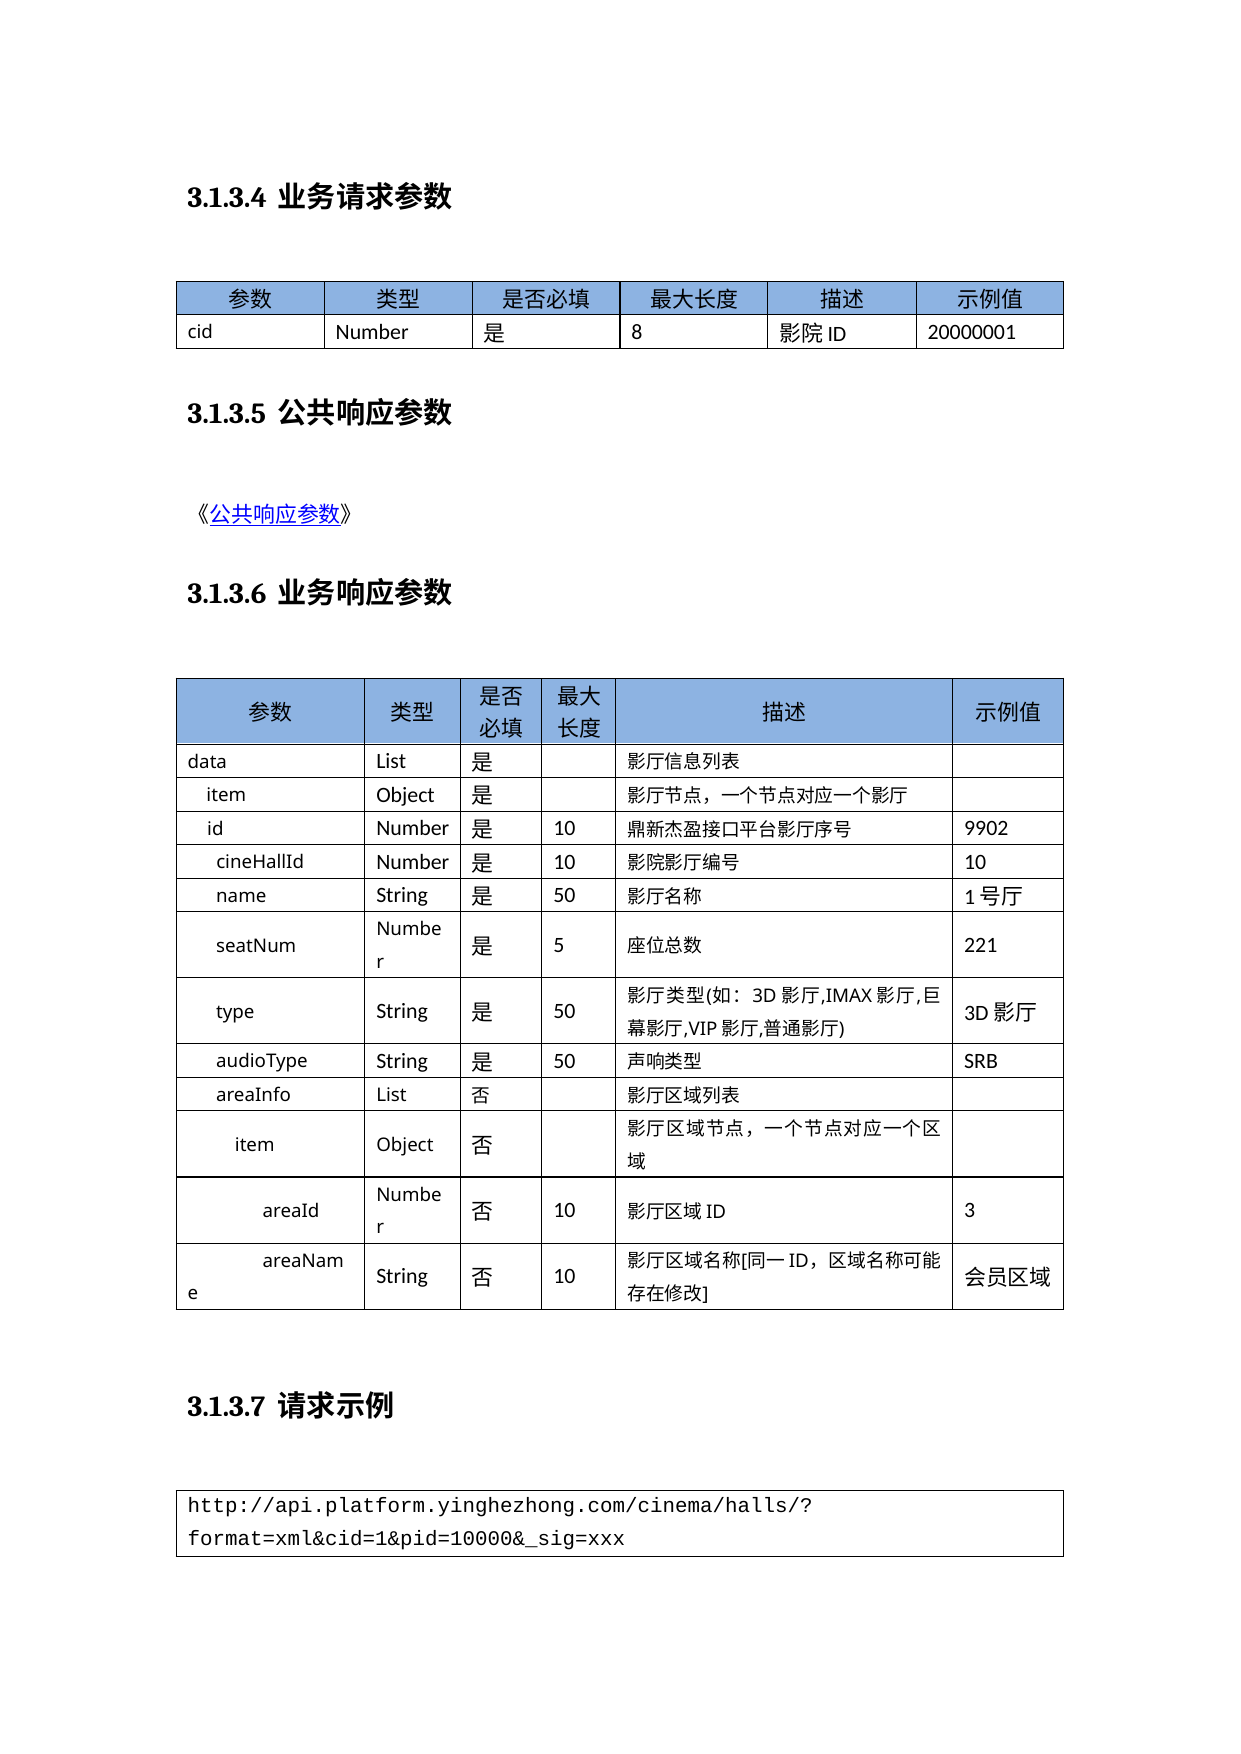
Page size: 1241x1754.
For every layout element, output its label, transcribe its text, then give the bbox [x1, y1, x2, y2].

table_cell 10 [953, 845, 1063, 878]
table_cell String [365, 879, 460, 911]
table_header 参数 [177, 282, 324, 314]
subtitle 业务请求参数 [187, 162, 1053, 227]
table_cell List [365, 1078, 460, 1110]
table_cell 10 [542, 1178, 615, 1242]
table_cell Number [365, 812, 460, 844]
table_cell 影厅节点，一个节点对应一个影厅 [616, 778, 952, 811]
table_cell 座位总数 [616, 912, 952, 977]
table_header 是否必填 [461, 679, 541, 743]
table_cell 声响类型 [616, 1044, 952, 1077]
table_cell Number [365, 1178, 460, 1242]
table_header 类型 [365, 679, 460, 743]
table_cell 10 [542, 845, 615, 878]
table_cell 5 [542, 912, 615, 977]
table_header http://api.platform.yinghezhong.com/cinema/halls/?format=xml&cid=1&pid=10000&_sig=xxx [177, 1491, 1063, 1556]
table_cell String [365, 1044, 460, 1077]
table_cell String [365, 1244, 460, 1308]
table_cell areaInfo [177, 1078, 364, 1110]
table_cell 是 [461, 912, 541, 977]
table_cell name [177, 879, 364, 911]
table_cell 20000001 [917, 315, 1063, 348]
table_cell areaId [177, 1178, 364, 1242]
table_header 参数 [177, 679, 364, 743]
table_cell [542, 778, 615, 811]
table_cell 影厅信息列表 [616, 745, 952, 777]
table_cell 3D影厅 [953, 978, 1063, 1043]
table_cell [542, 1111, 615, 1176]
table_cell 是 [461, 812, 541, 844]
table_cell Number [325, 315, 472, 348]
table_header 示例值 [917, 282, 1063, 314]
table_header 最大长度 [621, 282, 767, 314]
table_cell 是 [473, 315, 619, 348]
table_cell Object [365, 1111, 460, 1176]
table_cell 否 [461, 1244, 541, 1308]
table_cell 9902 [953, 812, 1063, 844]
table_cell 是 [461, 745, 541, 777]
table_cell 影院ID [768, 315, 916, 348]
table_cell 10 [542, 812, 615, 844]
table_cell seatNum [177, 912, 364, 977]
table_cell 否 [461, 1078, 541, 1110]
table_cell 50 [542, 879, 615, 911]
table_cell 1号厅 [953, 879, 1063, 911]
table_cell Number [365, 845, 460, 878]
table_cell 影厅区域ID [616, 1178, 952, 1242]
table_cell 影厅名称 [616, 879, 952, 911]
table_header 类型 [325, 282, 472, 314]
table_cell item [177, 778, 364, 811]
table_cell Number [365, 912, 460, 977]
table_cell Object [365, 778, 460, 811]
table_cell audioType [177, 1044, 364, 1077]
table_cell id [177, 812, 364, 844]
table_header 描述 [768, 282, 916, 314]
table_header 是否必填 [473, 282, 619, 314]
table_cell [542, 745, 615, 777]
table_cell 影厅类型(如：3D影厅,IMAX影厅,巨幕影厅,VIP影厅,普通影厅) [616, 978, 952, 1043]
table_cell 8 [621, 315, 767, 348]
table_cell 影厅区域列表 [616, 1078, 952, 1110]
table_cell 会员区域 [953, 1244, 1063, 1308]
table_cell 影院影厅编号 [616, 845, 952, 878]
table_cell 是 [461, 1044, 541, 1077]
table_cell [953, 1078, 1063, 1110]
table_cell cineHallId [177, 845, 364, 878]
table_cell type [177, 978, 364, 1043]
table_header 示例值 [953, 679, 1063, 743]
table_cell String [365, 978, 460, 1043]
table_header 最大长度 [542, 679, 615, 743]
table_cell 否 [461, 1178, 541, 1242]
table_cell item [177, 1111, 364, 1176]
table_cell 影厅区域名称[同一ID，区域名称可能存在修改] [616, 1244, 952, 1308]
text 《公共响应参数》 [187, 497, 1053, 529]
table_cell data [177, 745, 364, 777]
table_cell 是 [461, 879, 541, 911]
subtitle 业务响应参数 [187, 559, 1053, 624]
table_cell areaName [177, 1244, 364, 1308]
table_cell 是 [461, 778, 541, 811]
table_cell List [365, 745, 460, 777]
table_cell [953, 745, 1063, 777]
table_cell 是 [461, 845, 541, 878]
subtitle 请求示例 [187, 1371, 1053, 1436]
table_cell [542, 1078, 615, 1110]
table_cell 鼎新杰盈接口平台影厅序号 [616, 812, 952, 844]
table_cell 50 [542, 1044, 615, 1077]
table_cell 3 [953, 1178, 1063, 1242]
table_cell 10 [542, 1244, 615, 1308]
table_cell cid [177, 315, 324, 348]
table_cell 影厅区域节点，一个节点对应一个区域 [616, 1111, 952, 1176]
table_cell [953, 778, 1063, 811]
table_header 描述 [616, 679, 952, 743]
table_cell 50 [542, 978, 615, 1043]
table_cell [953, 1111, 1063, 1176]
subtitle 公共响应参数 [187, 378, 1053, 443]
table_cell SRB [953, 1044, 1063, 1077]
table_cell 是 [461, 978, 541, 1043]
table_cell 否 [461, 1111, 541, 1176]
table_cell 221 [953, 912, 1063, 977]
